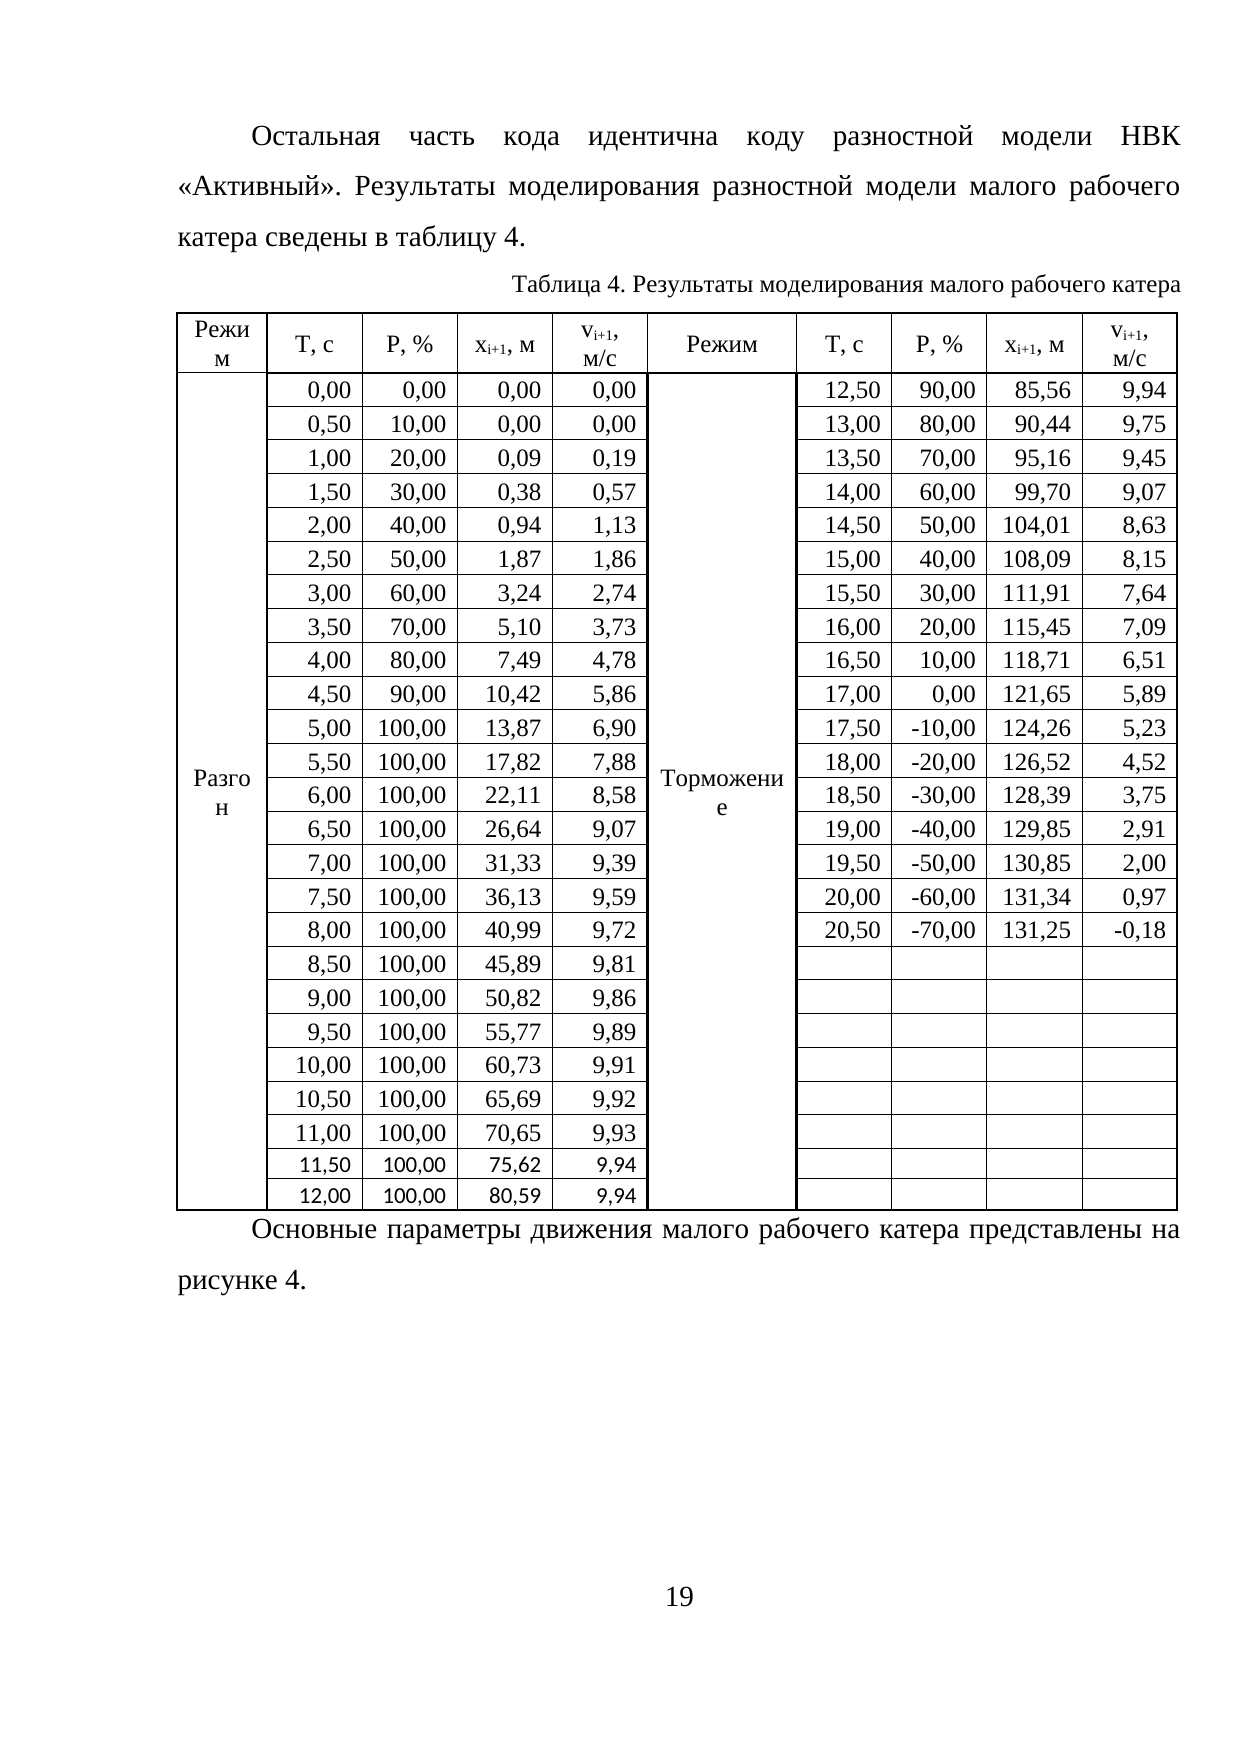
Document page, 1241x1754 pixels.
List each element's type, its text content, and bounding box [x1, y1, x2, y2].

table_cell 0,00 [268, 374, 362, 406]
table_cell 12,50 [798, 374, 891, 406]
table_cell 7,88 [553, 744, 646, 777]
table_cell 3,00 [268, 575, 362, 608]
table_cell 9,94 [553, 1179, 646, 1209]
table_cell [987, 1082, 1082, 1114]
table_cell 0,94 [458, 508, 552, 541]
table_cell 4,78 [553, 643, 646, 676]
table_header vi+1, м/с [553, 314, 647, 372]
table_cell 10,00 [363, 407, 457, 439]
table_cell 9,00 [268, 980, 362, 1013]
table_cell Разгон [178, 373, 266, 1209]
table_cell 3,50 [268, 609, 362, 642]
table_cell 9,45 [1083, 440, 1176, 473]
table_cell 126,52 [987, 744, 1082, 777]
table_cell 50,00 [363, 542, 457, 574]
table_cell 17,50 [798, 710, 891, 743]
table_cell 9,86 [553, 980, 646, 1013]
table_cell 19,00 [798, 812, 891, 844]
table_cell -20,00 [892, 744, 986, 777]
table_header T, с [268, 314, 362, 372]
table_header xi+1, м [458, 314, 552, 372]
table_header Режим [648, 314, 796, 372]
table_cell 95,16 [987, 440, 1082, 473]
table_cell 6,50 [268, 812, 362, 844]
table_cell 16,00 [798, 609, 891, 642]
table_cell 4,50 [268, 677, 362, 709]
table_cell [798, 947, 891, 979]
table_cell 10,42 [458, 677, 552, 709]
table_cell 60,00 [892, 474, 986, 507]
table_cell 10,00 [892, 643, 986, 676]
table_cell 130,85 [987, 845, 1082, 878]
table_cell [987, 1014, 1082, 1047]
table_cell [987, 1179, 1082, 1209]
table_cell 55,77 [458, 1014, 552, 1047]
table_cell 0,19 [553, 440, 646, 473]
table_cell [1083, 1149, 1176, 1178]
table_cell [892, 1048, 986, 1081]
table_cell [1083, 1082, 1176, 1114]
table_cell 7,64 [1083, 575, 1176, 608]
table_cell 4,52 [1083, 744, 1176, 777]
table_cell [987, 1048, 1082, 1081]
table_cell 80,59 [458, 1179, 552, 1209]
text Остальная часть кода идентична коду разностной модели НВК «Активный». Результаты моделирования разностной модели малого рабочего катера сведены в таблицу 4. [177, 118, 1181, 252]
table_cell [892, 980, 986, 1013]
table_cell 100,00 [363, 710, 457, 743]
table_cell 31,33 [458, 845, 552, 878]
table_cell [1083, 980, 1176, 1013]
table_header T, с [797, 314, 891, 372]
table_cell 1,86 [553, 542, 646, 574]
table_cell [892, 947, 986, 979]
table_cell 16,50 [798, 643, 891, 676]
table_cell -10,00 [892, 710, 986, 743]
table_cell 0,97 [1083, 879, 1176, 912]
table_cell 6,51 [1083, 643, 1176, 676]
table_cell [892, 1115, 986, 1148]
table_cell 108,09 [987, 542, 1082, 574]
table_cell 121,65 [987, 677, 1082, 709]
table_cell 12,00 [268, 1179, 362, 1209]
table_cell 50,00 [892, 508, 986, 541]
table_cell [798, 1048, 891, 1081]
table_cell 129,85 [987, 812, 1082, 844]
table_cell 100,00 [363, 812, 457, 844]
table_cell 9,91 [553, 1048, 646, 1081]
table_cell 50,82 [458, 980, 552, 1013]
table_cell 8,00 [268, 913, 362, 946]
table_cell 85,56 [987, 374, 1082, 406]
table_cell 13,00 [798, 407, 891, 439]
table_cell 20,50 [798, 913, 891, 946]
table_cell 10,50 [268, 1082, 362, 1114]
table_cell 36,13 [458, 879, 552, 912]
table_cell 100,00 [363, 947, 457, 979]
table_cell 40,00 [892, 542, 986, 574]
table_cell 100,00 [363, 1082, 457, 1114]
table_header Режим [178, 314, 266, 372]
table_cell 30,00 [363, 474, 457, 507]
table_cell 90,44 [987, 407, 1082, 439]
table_cell 99,70 [987, 474, 1082, 507]
table_cell 115,45 [987, 609, 1082, 642]
table_cell 18,50 [798, 778, 891, 811]
table_cell 118,71 [987, 643, 1082, 676]
table_cell 100,00 [363, 1149, 457, 1178]
table_cell 100,00 [363, 1014, 457, 1047]
table_cell 80,00 [892, 407, 986, 439]
table_cell 8,50 [268, 947, 362, 979]
table_cell [798, 1115, 891, 1148]
table_header P, % [892, 314, 986, 372]
table_cell 5,86 [553, 677, 646, 709]
table_cell [987, 980, 1082, 1013]
table_cell 70,00 [363, 609, 457, 642]
table_cell 0,00 [363, 374, 457, 406]
table_cell 7,00 [268, 845, 362, 878]
table_cell 111,91 [987, 575, 1082, 608]
table_cell 17,00 [798, 677, 891, 709]
table_cell 1,50 [268, 474, 362, 507]
table_cell [798, 1014, 891, 1047]
table_cell 9,92 [553, 1082, 646, 1114]
table_cell 1,87 [458, 542, 552, 574]
table_cell 100,00 [363, 913, 457, 946]
table_cell 100,00 [363, 845, 457, 878]
table_cell 3,73 [553, 609, 646, 642]
table_cell 0,00 [553, 374, 646, 406]
table_cell 0,57 [553, 474, 646, 507]
table_cell [798, 980, 891, 1013]
table_cell [892, 1179, 986, 1209]
table_cell 131,34 [987, 879, 1082, 912]
table_cell 20,00 [363, 440, 457, 473]
table_cell 11,00 [268, 1115, 362, 1148]
table_cell 2,00 [1083, 845, 1176, 878]
table_cell 1,00 [268, 440, 362, 473]
table_cell 9,75 [1083, 407, 1176, 439]
table_cell 7,50 [268, 879, 362, 912]
table_cell 17,82 [458, 744, 552, 777]
table_cell 5,00 [268, 710, 362, 743]
table_cell [892, 1082, 986, 1114]
table_cell 9,89 [553, 1014, 646, 1047]
table_cell 80,00 [363, 643, 457, 676]
table_cell 100,00 [363, 879, 457, 912]
table_cell 100,00 [363, 1115, 457, 1148]
table_cell [798, 1082, 891, 1114]
table_cell 8,63 [1083, 508, 1176, 541]
table_cell 7,49 [458, 643, 552, 676]
table_cell 124,26 [987, 710, 1082, 743]
table_cell 90,00 [892, 374, 986, 406]
table_cell -70,00 [892, 913, 986, 946]
text Основные параметры движения малого рабочего катера представлены на рисунке 4. [177, 1211, 1181, 1295]
table_cell 100,00 [363, 980, 457, 1013]
table_cell 9,94 [1083, 374, 1176, 406]
table_cell 9,93 [553, 1115, 646, 1148]
table_cell 3,75 [1083, 778, 1176, 811]
table_cell [987, 1115, 1082, 1148]
table_cell [1083, 1179, 1176, 1209]
table_cell -40,00 [892, 812, 986, 844]
table_cell 9,07 [553, 812, 646, 844]
table_cell 2,50 [268, 542, 362, 574]
table_cell 45,89 [458, 947, 552, 979]
table_cell 6,00 [268, 778, 362, 811]
table_cell 9,81 [553, 947, 646, 979]
table_cell 22,11 [458, 778, 552, 811]
table_cell 90,00 [363, 677, 457, 709]
table_cell 20,00 [892, 609, 986, 642]
table_cell 3,24 [458, 575, 552, 608]
table_cell 5,23 [1083, 710, 1176, 743]
table_cell [1083, 947, 1176, 979]
table_cell [892, 1149, 986, 1178]
table_cell 0,09 [458, 440, 552, 473]
table_cell 7,09 [1083, 609, 1176, 642]
text Таблица 4. Результаты моделирования малого рабочего катера [177, 269, 1181, 298]
table_cell 15,00 [798, 542, 891, 574]
table_cell 5,50 [268, 744, 362, 777]
table_cell 75,62 [458, 1149, 552, 1178]
table_cell 4,00 [268, 643, 362, 676]
table_cell 14,50 [798, 508, 891, 541]
table_cell 9,59 [553, 879, 646, 912]
table_cell [798, 1149, 891, 1178]
table_header vi+1, м/с [1083, 314, 1176, 372]
table_cell Торможение [649, 374, 795, 1209]
table_cell 0,00 [458, 374, 552, 406]
table_header xi+1, м [987, 314, 1082, 372]
table_cell 2,91 [1083, 812, 1176, 844]
table_cell 2,74 [553, 575, 646, 608]
table_cell 104,01 [987, 508, 1082, 541]
table_cell [798, 1179, 891, 1209]
table_cell 40,99 [458, 913, 552, 946]
table_cell [1083, 1014, 1176, 1047]
table_cell 8,58 [553, 778, 646, 811]
table_cell 5,89 [1083, 677, 1176, 709]
table_cell [892, 1014, 986, 1047]
table_cell 0,00 [553, 407, 646, 439]
table_cell 26,64 [458, 812, 552, 844]
table_header P, % [363, 314, 457, 372]
table_cell 0,00 [458, 407, 552, 439]
table_cell 9,07 [1083, 474, 1176, 507]
table_cell 9,50 [268, 1014, 362, 1047]
table_cell 100,00 [363, 1179, 457, 1209]
table_cell [987, 1149, 1082, 1178]
table_cell 60,00 [363, 575, 457, 608]
table_cell 100,00 [363, 778, 457, 811]
table_cell 9,39 [553, 845, 646, 878]
table_cell 0,50 [268, 407, 362, 439]
table_cell 40,00 [363, 508, 457, 541]
table_cell 60,73 [458, 1048, 552, 1081]
table_cell -0,18 [1083, 913, 1176, 946]
table_cell 100,00 [363, 744, 457, 777]
table_cell 15,50 [798, 575, 891, 608]
table_cell 70,00 [892, 440, 986, 473]
table_cell 100,00 [363, 1048, 457, 1081]
table_cell 19,50 [798, 845, 891, 878]
table_cell 6,90 [553, 710, 646, 743]
table_cell 70,65 [458, 1115, 552, 1148]
table_cell 65,69 [458, 1082, 552, 1114]
table_cell -30,00 [892, 778, 986, 811]
table_cell 9,94 [553, 1149, 646, 1178]
table_cell 131,25 [987, 913, 1082, 946]
table_cell 128,39 [987, 778, 1082, 811]
table_cell 13,50 [798, 440, 891, 473]
table_cell 0,00 [892, 677, 986, 709]
table_cell 8,15 [1083, 542, 1176, 574]
table_cell 13,87 [458, 710, 552, 743]
table_cell 10,00 [268, 1048, 362, 1081]
table_cell 20,00 [798, 879, 891, 912]
table_cell 18,00 [798, 744, 891, 777]
table_cell -60,00 [892, 879, 986, 912]
table_cell [1083, 1115, 1176, 1148]
table_cell -50,00 [892, 845, 986, 878]
table_cell 2,00 [268, 508, 362, 541]
table_cell 14,00 [798, 474, 891, 507]
table_cell 9,72 [553, 913, 646, 946]
table_cell [987, 947, 1082, 979]
table_cell [1083, 1048, 1176, 1081]
table_cell 30,00 [892, 575, 986, 608]
table_cell 5,10 [458, 609, 552, 642]
table_cell 1,13 [553, 508, 646, 541]
table_cell 0,38 [458, 474, 552, 507]
table_cell 11,50 [268, 1149, 362, 1178]
